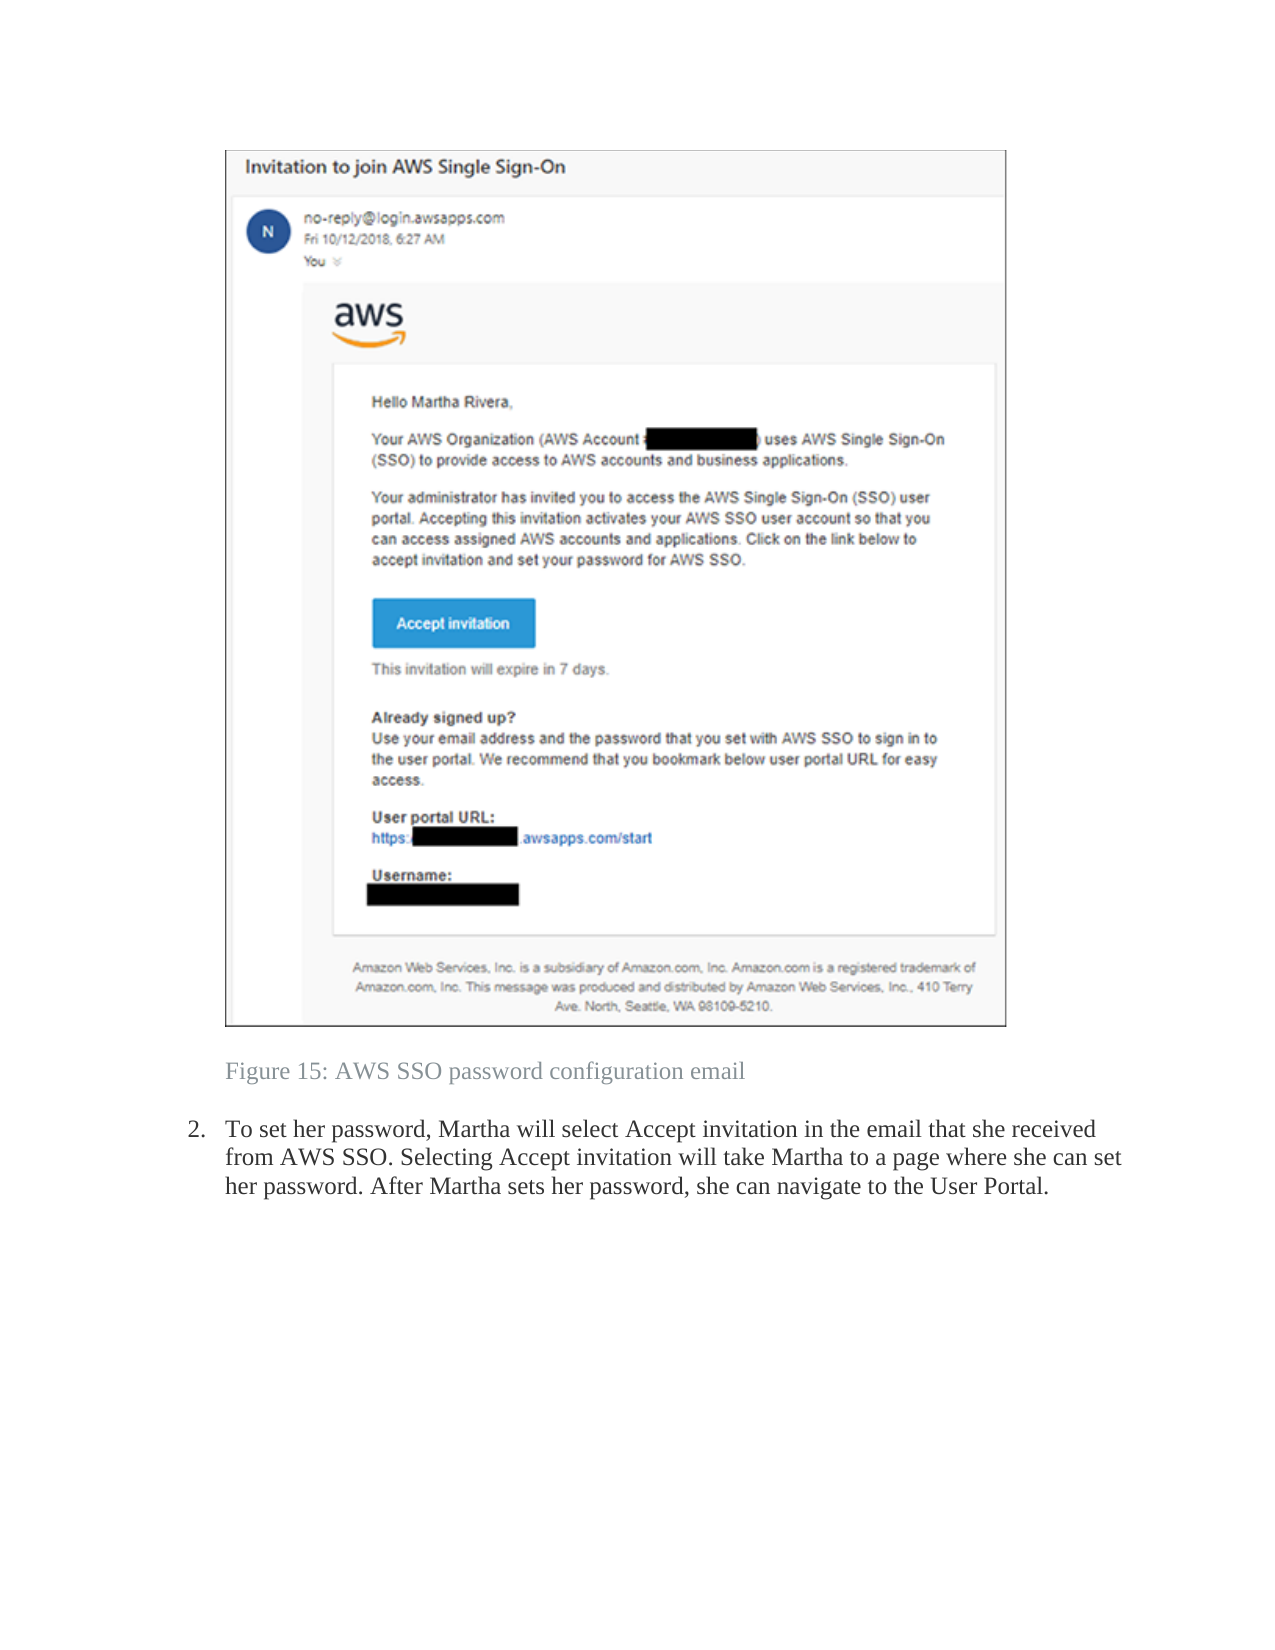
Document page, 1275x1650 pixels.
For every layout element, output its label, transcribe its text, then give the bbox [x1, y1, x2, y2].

list To set her password, Martha will select Accept invitation in the email that she received from AWS SSO. Selecting Accept invitation will take Martha to a page where she can set her password. After Martha sets her password, she can navigate to the User Portal. [187, 1114, 1125, 1229]
text Figure 15: AWS SSO password configuration email [225, 1056, 1125, 1084]
picture [225, 150, 1007, 1027]
